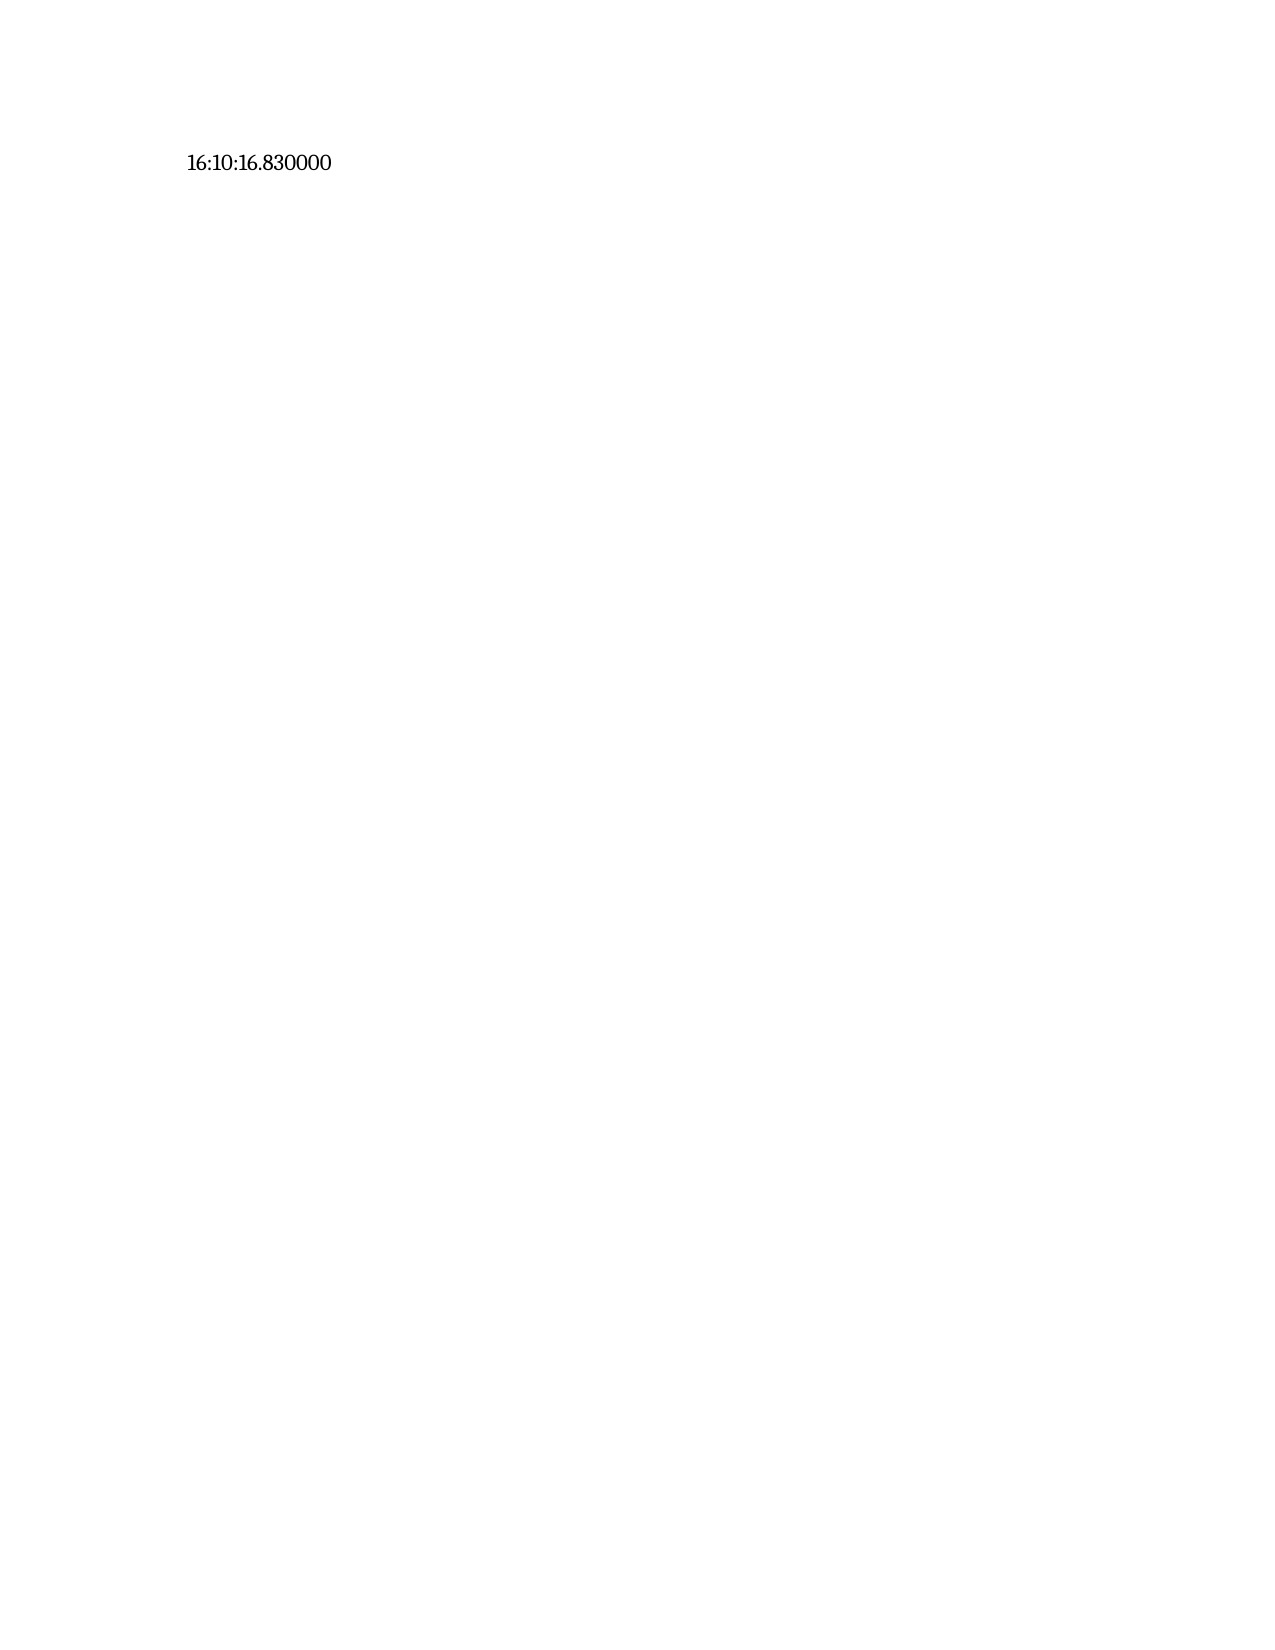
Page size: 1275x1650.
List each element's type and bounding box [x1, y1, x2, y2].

text [187, 150, 1087, 207]
